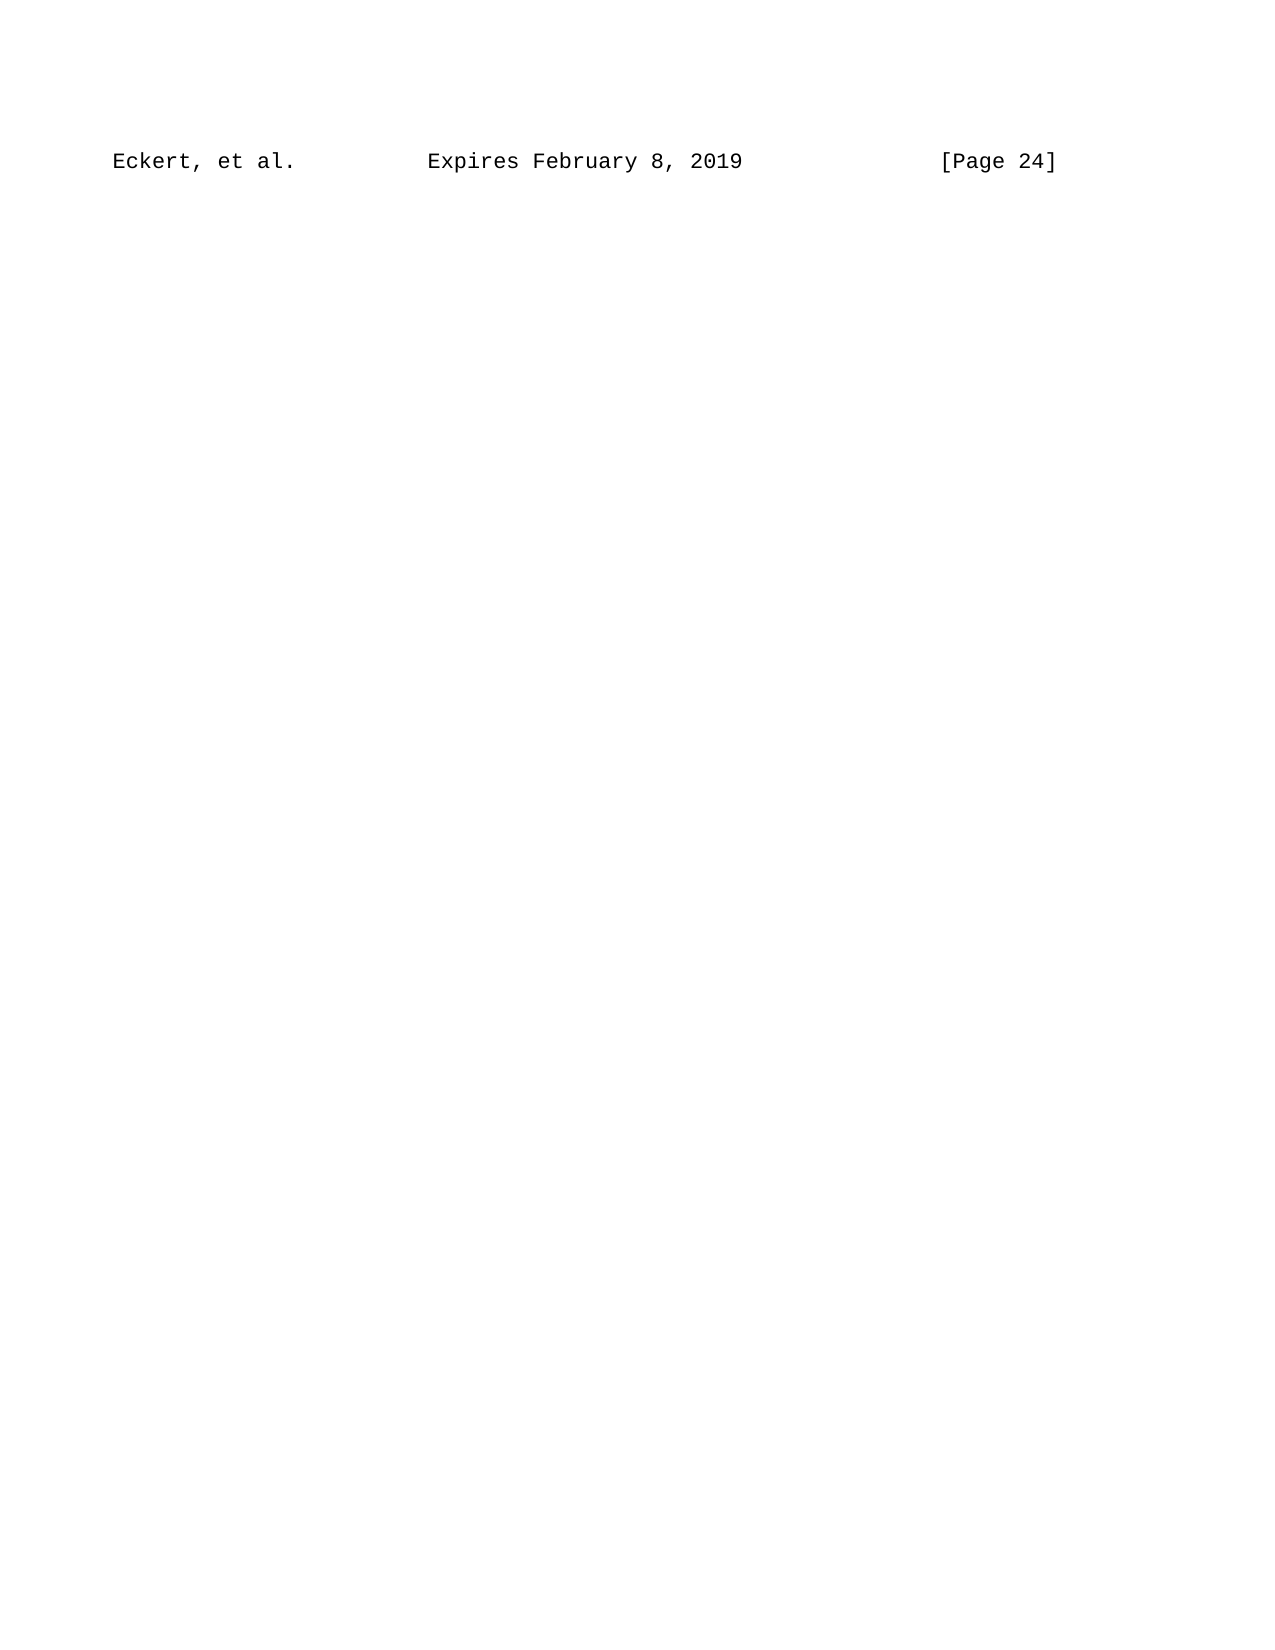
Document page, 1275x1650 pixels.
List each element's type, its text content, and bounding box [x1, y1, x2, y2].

text Eckert, et al. Expires February 8, 2019 [Page 24] [112, 150, 1163, 175]
